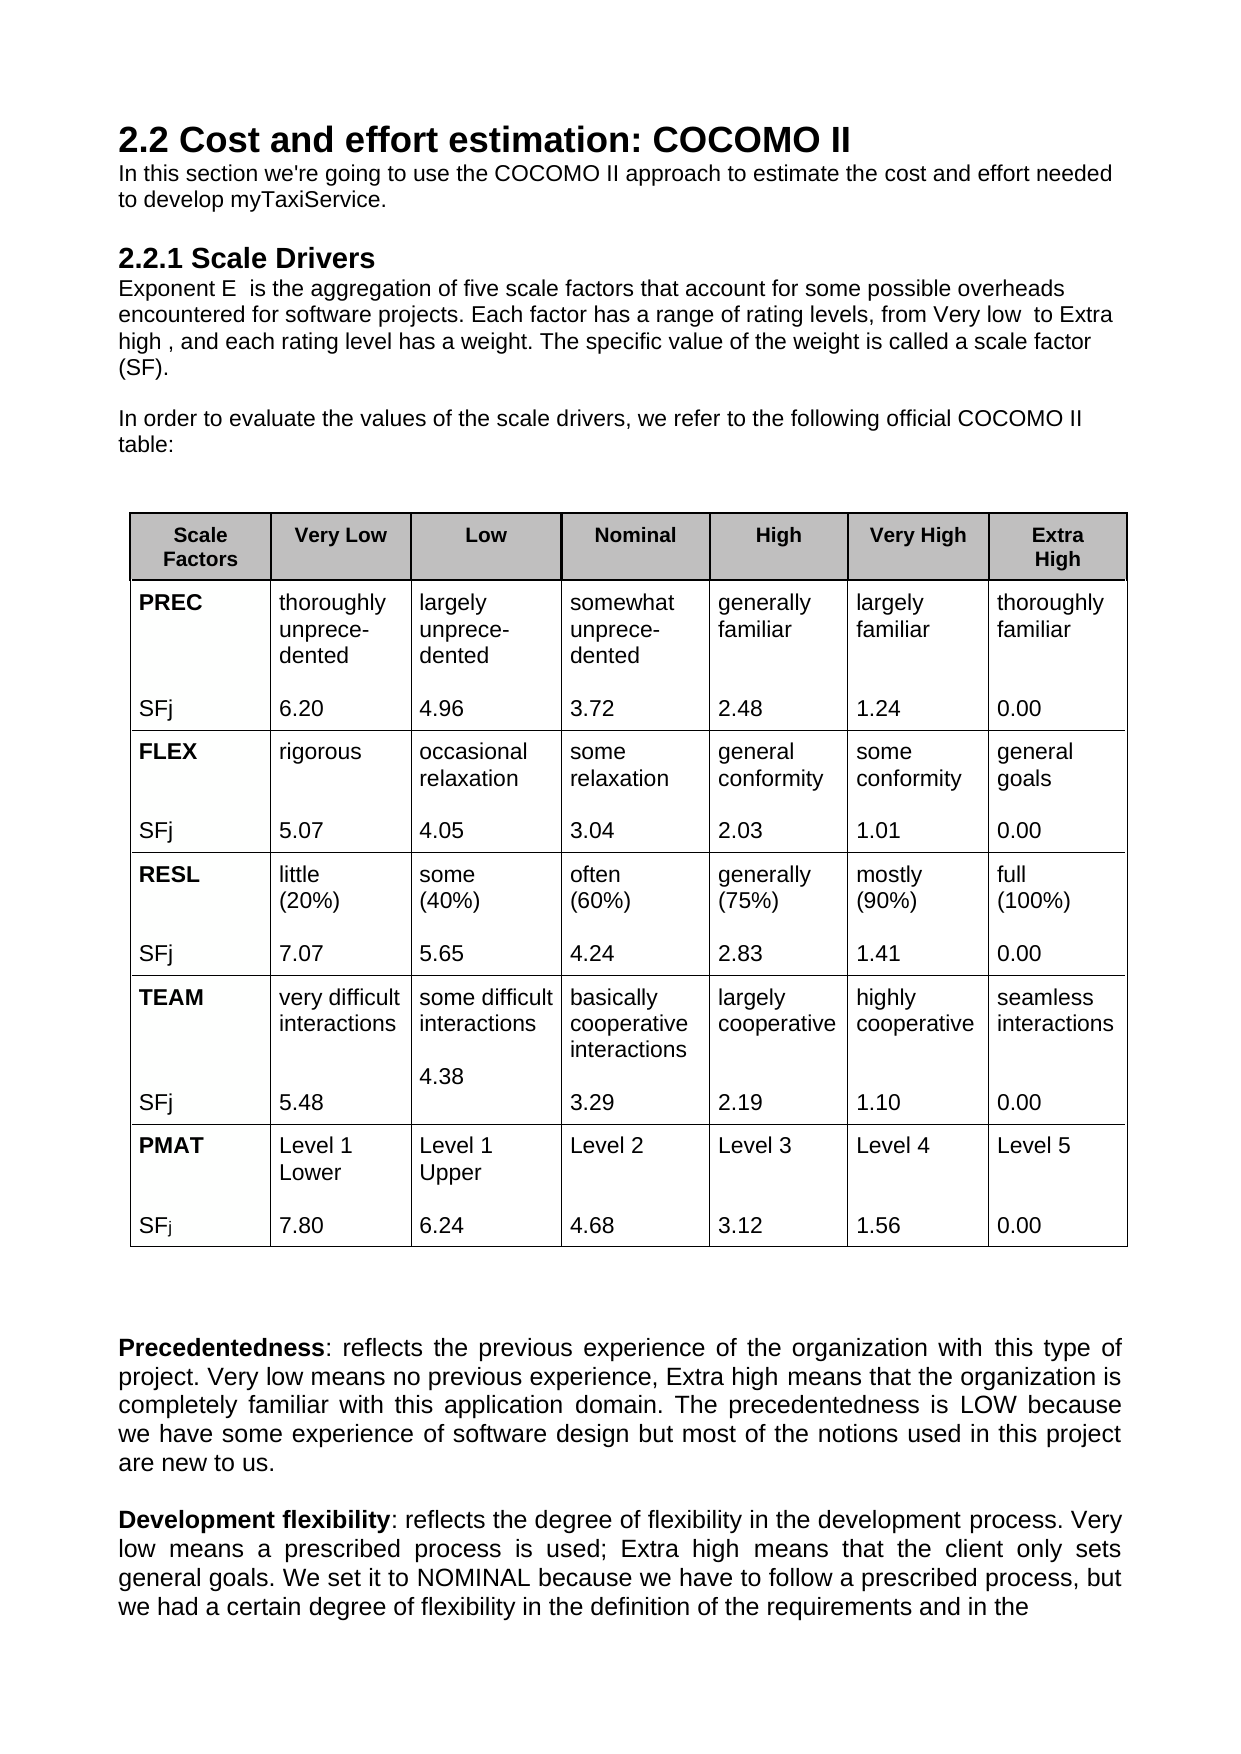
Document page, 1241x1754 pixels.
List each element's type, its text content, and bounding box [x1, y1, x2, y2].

text 2.2 Cost and effort estimation: COCOMO II [118, 118, 1122, 160]
table_header Nominal [563, 514, 709, 579]
table_header Scale Factors [131, 514, 270, 579]
table_header Low [412, 514, 560, 579]
table_cell basically cooperative interactions 3.29 [562, 976, 709, 1124]
table_cell largely cooperative 2.19 [710, 976, 847, 1124]
table_cell Level 4 1.56 [848, 1125, 988, 1246]
table_cell some (40%) 5.65 [412, 853, 561, 975]
table_cell general conformity 2.03 [710, 731, 847, 852]
table_cell often (60%) 4.24 [562, 853, 709, 975]
text Precedentedness: reflects the previous experience of the organization with this type of project. Very low means no previous experience, Extra high means that the organization is completely familiar with this application domain. The precedentedness is LOW because we have some experience of software design but most of the notions used in this project are new to us. [118, 1333, 1122, 1477]
table_cell Level 2 4.68 [562, 1125, 709, 1246]
table_cell thoroughly familiar 0.00 [989, 579, 1127, 729]
table_cell PMAT SFj [131, 1124, 270, 1246]
table_cell generally familiar 2.48 [710, 581, 847, 729]
table_cell generally (75%) 2.83 [710, 853, 847, 975]
table_cell largely unprece- dented 4.96 [412, 581, 561, 729]
text In this section we're going to use the COCOMO II approach to estimate the cost and effort needed to develop myTaxiService. [118, 160, 1122, 213]
table_cell some conformity 1.01 [848, 731, 988, 852]
table_cell some relaxation 3.04 [562, 731, 709, 852]
table_cell mostly (90%) 1.41 [848, 853, 988, 975]
table_cell Level 5 0.00 [989, 1124, 1127, 1246]
table_header High [711, 514, 847, 579]
text Development flexibility: reflects the degree of flexibility in the development process. Very low means a prescribed process is used; Extra high means that the client only sets general goals. We set it to NOMINAL because we have to follow a prescribed process, but we had a certain degree of flexibility in the definition of the requirements and in the [118, 1506, 1122, 1621]
table_cell largely familiar 1.24 [848, 581, 988, 729]
table_cell RESL SFj [131, 852, 270, 975]
table_header Very High [849, 514, 988, 579]
table_cell Level 3 3.12 [710, 1125, 847, 1246]
table_cell highly cooperative 1.10 [848, 976, 988, 1124]
text In order to evaluate the values of the scale drivers, we refer to the following official COCOMO II table: [118, 404, 1122, 457]
table_header Very Low [272, 514, 410, 579]
text Exponent E is the aggregation of five scale factors that account for some possible overheads encountered for software projects. Each factor has a range of rating levels, from Very low to Extra high , and each rating level has a weight. The specific value of the weight is called a scale factor (SF). [118, 275, 1122, 381]
table_cell occasional relaxation 4.05 [412, 731, 561, 852]
table_cell FLEX SFj [131, 730, 270, 852]
table_cell some difficult interactions 4.38 [412, 976, 561, 1124]
table_header Extra High [990, 514, 1126, 579]
table_cell thoroughly unprece- dented 6.20 [271, 581, 411, 729]
table_cell Level 1 Lower 7.80 [271, 1125, 411, 1246]
table_cell little (20%) 7.07 [271, 853, 411, 975]
table_cell full (100%) 0.00 [989, 852, 1127, 975]
text 2.2.1 Scale Drivers [118, 242, 1122, 275]
table_cell seamless interactions 0.00 [989, 975, 1127, 1124]
table_cell Level 1 Upper 6.24 [412, 1125, 561, 1246]
table_cell general goals 0.00 [989, 730, 1127, 852]
table_cell somewhat unprece- dented 3.72 [562, 581, 709, 729]
table_cell PREC SFj [131, 579, 270, 729]
table_cell TEAM SFj [131, 975, 270, 1124]
table_cell very difficult interactions 5.48 [271, 976, 411, 1124]
table_cell rigorous 5.07 [271, 731, 411, 852]
